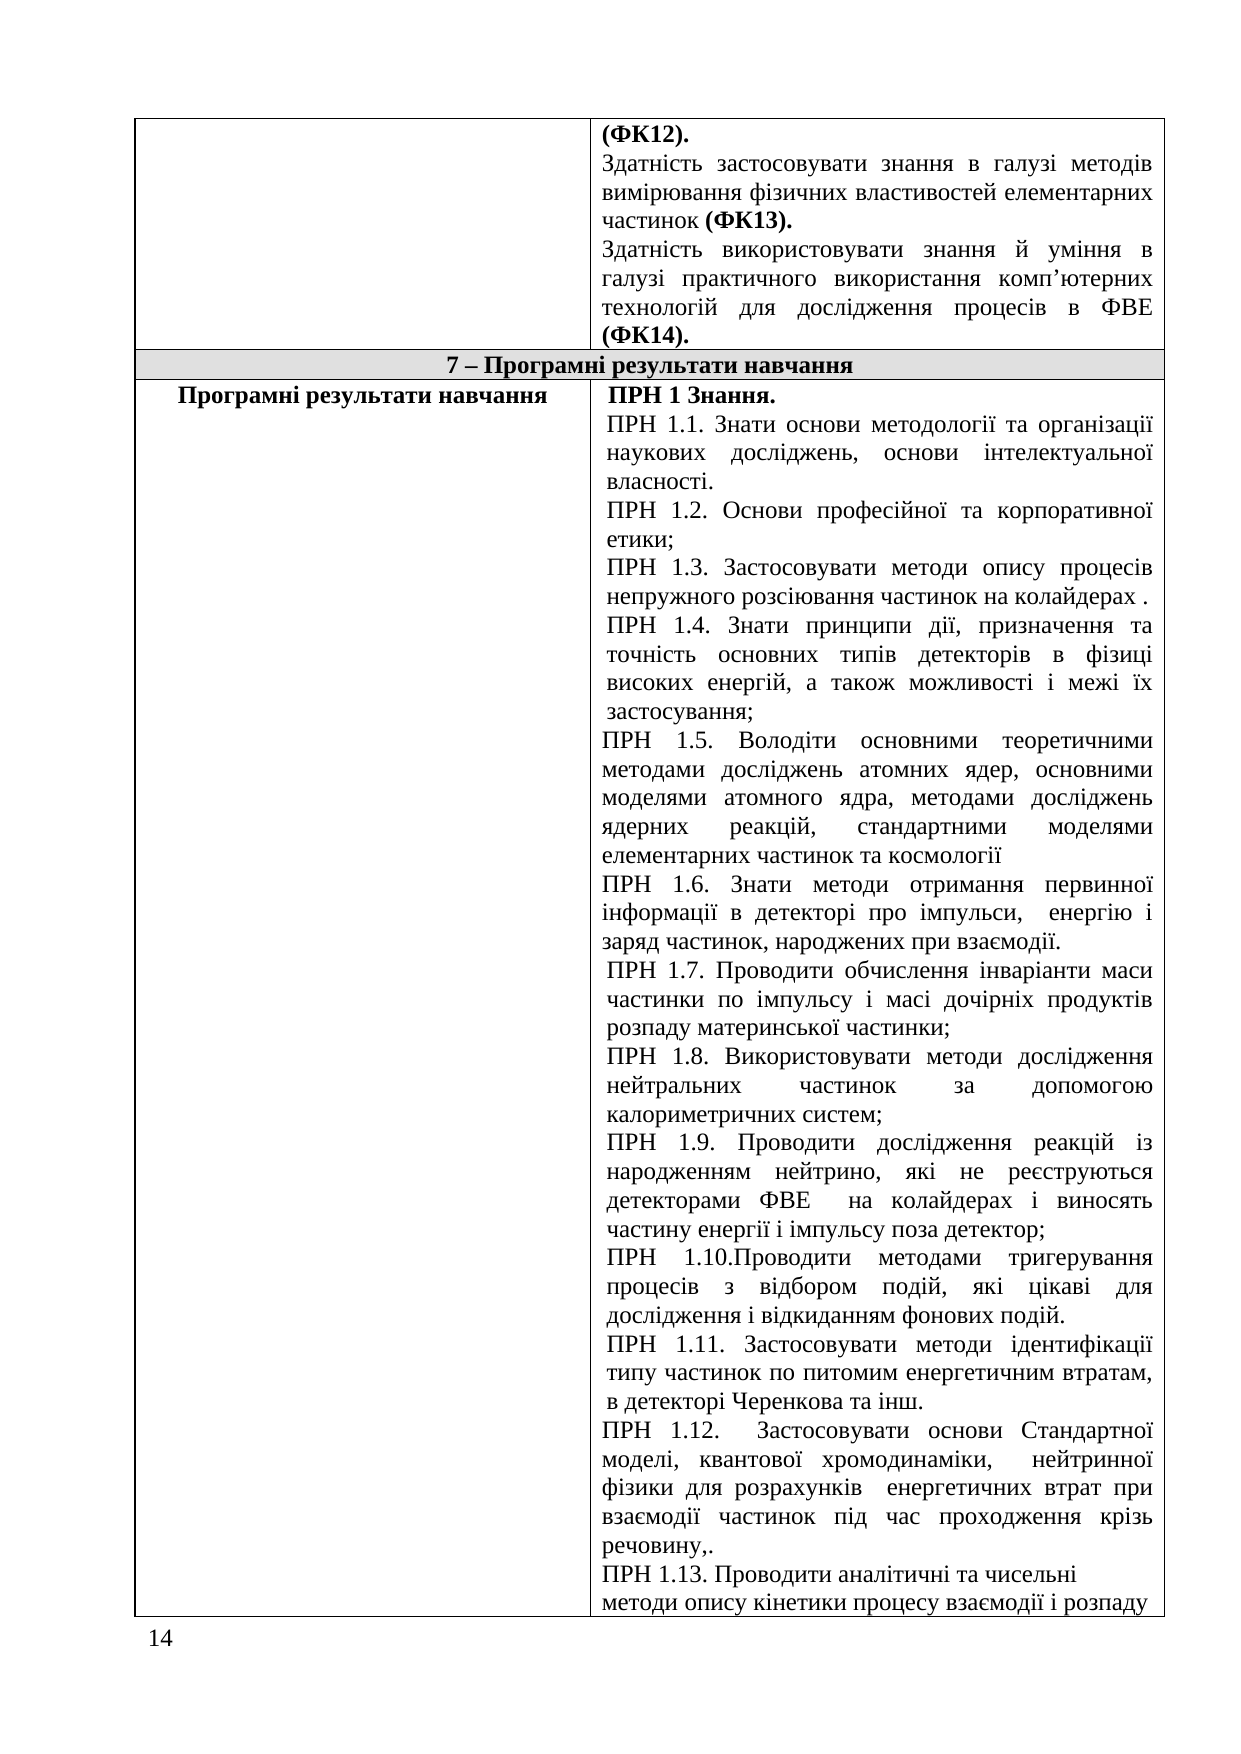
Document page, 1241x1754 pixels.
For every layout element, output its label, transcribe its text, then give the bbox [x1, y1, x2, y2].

table_cell 7 – Програмні результати навчання [136, 350, 1164, 379]
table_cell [136, 119, 590, 349]
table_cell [591, 380, 1164, 1616]
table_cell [136, 380, 590, 1616]
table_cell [591, 119, 1164, 349]
